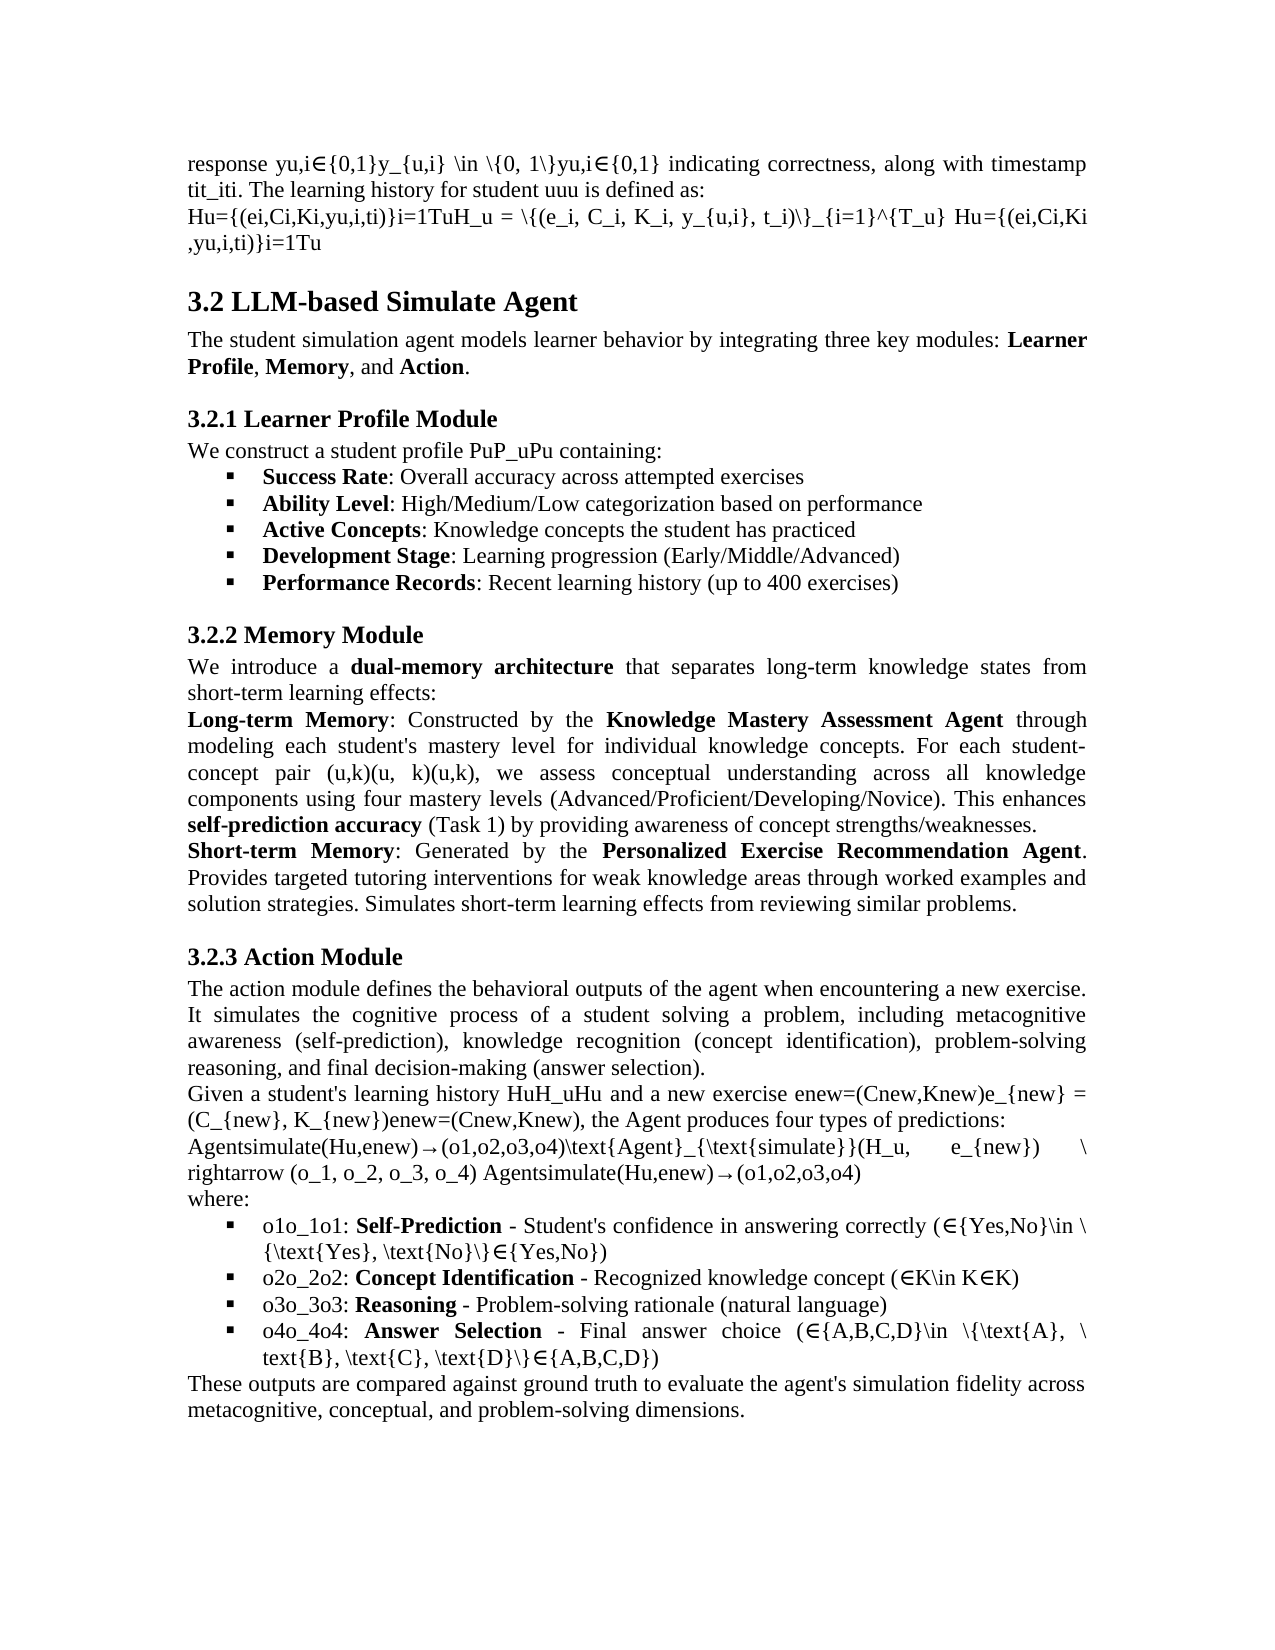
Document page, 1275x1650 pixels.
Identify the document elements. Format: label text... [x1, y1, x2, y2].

text We construct a student profile PuP_uPu​ containing: [187, 437, 1087, 463]
text The action module defines the behavioral outputs of the agent when encountering a new exercise. It simulates the cognitive process of a student solving a problem, including metacognitive awareness (self-prediction), knowledge recognition (concept identification), problem-solving reasoning, and final decision-making (answer selection). [187, 974, 1087, 1080]
subtitle 3.2.1 Learner Profile Module [187, 404, 1087, 433]
subtitle 3.2 LLM-based Simulate Agent [187, 284, 1087, 318]
list Development Stage: Learning progression (Early/Middle/Advanced) [225, 542, 1087, 569]
list Performance Records: Recent learning history (up to 400 exercises) [225, 569, 1087, 595]
text The student simulation agent models learner behavior by integrating three key modules: Learner Profile, Memory, and Action. [187, 326, 1087, 379]
list Success Rate: Overall accuracy across attempted exercises [225, 463, 1087, 490]
subtitle 3.2.3 Action Module [187, 942, 1087, 970]
text where: [187, 1185, 1087, 1212]
list Ability Level: High/Medium/Low categorization based on performance [225, 490, 1087, 516]
text These outputs are compared against ground truth to evaluate the agent's simulation fidelity across metacognitive, conceptual, and problem-solving dimensions. [187, 1370, 1087, 1423]
list o4o_4o4​: Answer Selection - Final answer choice (∈{A,B,C,D}\in \{\text{A}, \text{B}, \text{C}, \text{D}\}∈{A,B,C,D}) [225, 1317, 1087, 1370]
list o2o_2o2​: Concept Identification - Recognized knowledge concept (∈K\in K∈K) [225, 1264, 1087, 1291]
list o1o_1o1​: Self-Prediction - Student's confidence in answering correctly (∈{Yes,No}\in \{\text{Yes}, \text{No}\}∈{Yes,No}) [225, 1212, 1087, 1264]
text Given a student's learning history HuH_uHu​ and a new exercise enew=(Cnew,Knew)e_{new} = (C_{new}, K_{new})enew​=(Cnew​,Knew​), the Agent produces four types of predictions: [187, 1080, 1087, 1133]
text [187, 150, 1087, 203]
text We introduce a dual-memory architecture that separates long-term knowledge states from short-term learning effects: [187, 653, 1087, 706]
text Agentsimulate(Hu,enew)→(o1,o2,o3,o4)\text{Agent}_{\text{simulate}}(H_u, e_{new}) \rightarrow (o_1, o_2, o_3, o_4) Agentsimulate​(Hu​,enew​)→(o1​,o2​,o3​,o4​) [187, 1133, 1087, 1185]
text Hu={(ei,Ci,Ki,yu,i,ti)}i=1TuH_u = \{(e_i, C_i, K_i, y_{u,i}, t_i)\}_{i=1}^{T_u} Hu​={(ei​,Ci​,Ki​,yu,i​,ti​)}i=1Tu​​ [187, 203, 1087, 255]
list Active Concepts: Knowledge concepts the student has practiced [225, 516, 1087, 542]
list o3o_3o3​: Reasoning - Problem-solving rationale (natural language) [225, 1291, 1087, 1317]
subtitle 3.2.2 Memory Module [187, 620, 1087, 649]
text Short-term Memory: Generated by the Personalized Exercise Recommendation Agent. Provides targeted tutoring interventions for weak knowledge areas through worked examples and solution strategies. Simulates short-term learning effects from reviewing similar problems. [187, 838, 1087, 917]
text Long-term Memory: Constructed by the Knowledge Mastery Assessment Agent through modeling each student's mastery level for individual knowledge concepts. For each student-concept pair (u,k)(u, k)(u,k), we assess conceptual understanding across all knowledge components using four mastery levels (Advanced/Proficient/Developing/Novice). This enhances self-prediction accuracy (Task 1) by providing awareness of concept strengths/weaknesses. [187, 706, 1087, 838]
